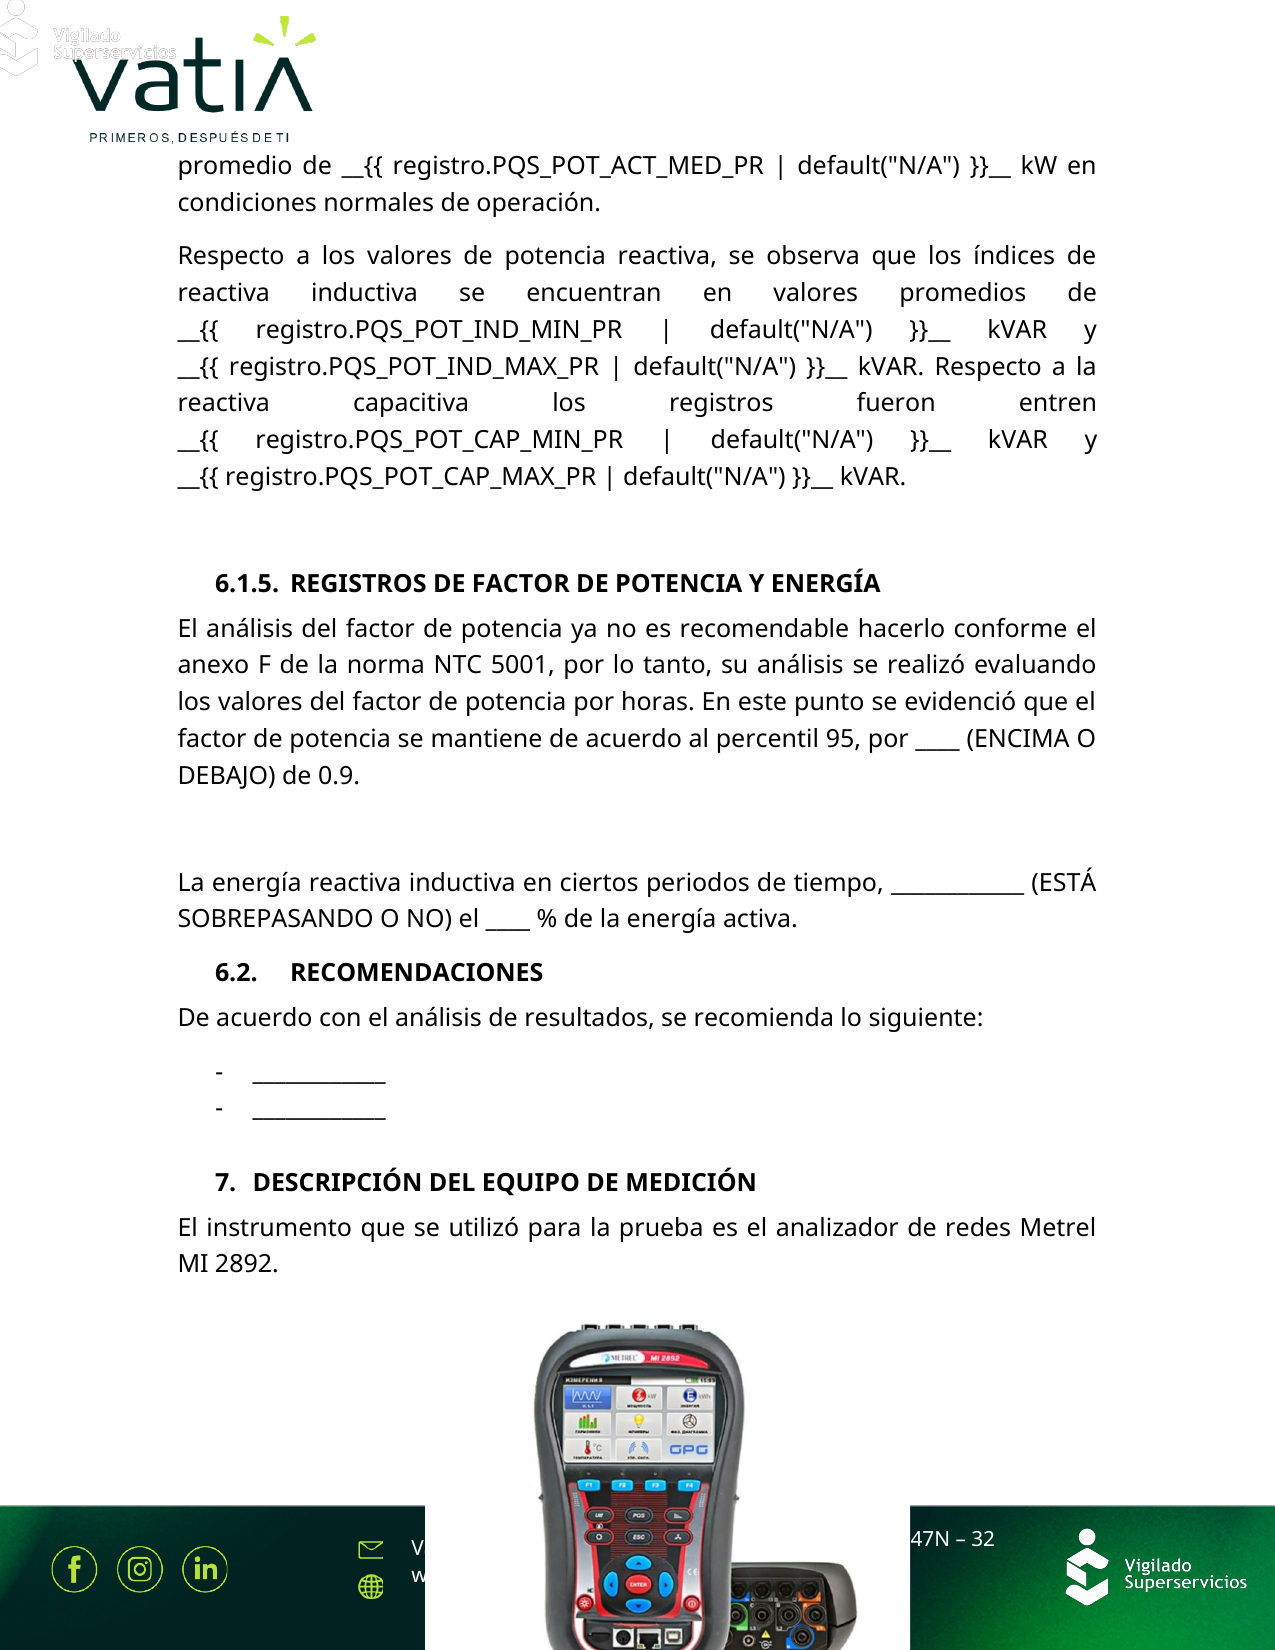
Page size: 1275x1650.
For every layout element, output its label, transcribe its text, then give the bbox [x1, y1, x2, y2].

text La energía reactiva inductiva en ciertos periodos de tiempo, ____________ (ESTÁ SOBREPASANDO O NO) el ____ % de la energía activa. [177, 864, 1098, 935]
picture [0, 0, 1275, 1650]
subtitle RECOMENDACIONES [215, 954, 1098, 989]
subtitle DESCRIPCIÓN DEL EQUIPO DE MEDICIÓN [215, 1164, 1098, 1198]
list ____________ [215, 1090, 1098, 1124]
text El instrumento que se utilizó para la prueba es el analizador de redes Metrel MI 2892. [177, 1209, 1098, 1280]
text promedio de __{{ registro.PQS_POT_ACT_MED_PR | default("N/A") }}__ kW en condiciones normales de operación. [177, 148, 1098, 218]
list ____________ [215, 1053, 1098, 1087]
subtitle REGISTROS DE FACTOR DE POTENCIA Y ENERGÍA [215, 565, 1098, 599]
text De acuerdo con el análisis de resultados, se recomienda lo siguiente: [177, 1000, 1098, 1034]
text El análisis del factor de potencia ya no es recomendable hacerlo conforme el anexo F de la norma NTC 5001, por lo tanto, su análisis se realizó evaluando los valores del factor de potencia por horas. En este punto se evidenció que el factor de potencia se mantiene de acuerdo al percentil 95, por ____ (ENCIMA O DEBAJO) de 0.9. [177, 610, 1098, 792]
text Respecto a los valores de potencia reactiva, se observa que los índices de reactiva inductiva se encuentran en valores promedios de __{{ registro.PQS_POT_IND_MIN_PR | default("N/A") }}__ kVAR y __{{ registro.PQS_POT_IND_MAX_PR | default("N/A") }}__ kVAR. Respecto a la reactiva capacitiva los registros fueron entren __{{ registro.PQS_POT_CAP_MIN_PR | default("N/A") }}__ kVAR y __{{ registro.PQS_POT_CAP_MAX_PR | default("N/A") }}__ kVAR. [177, 238, 1098, 492]
